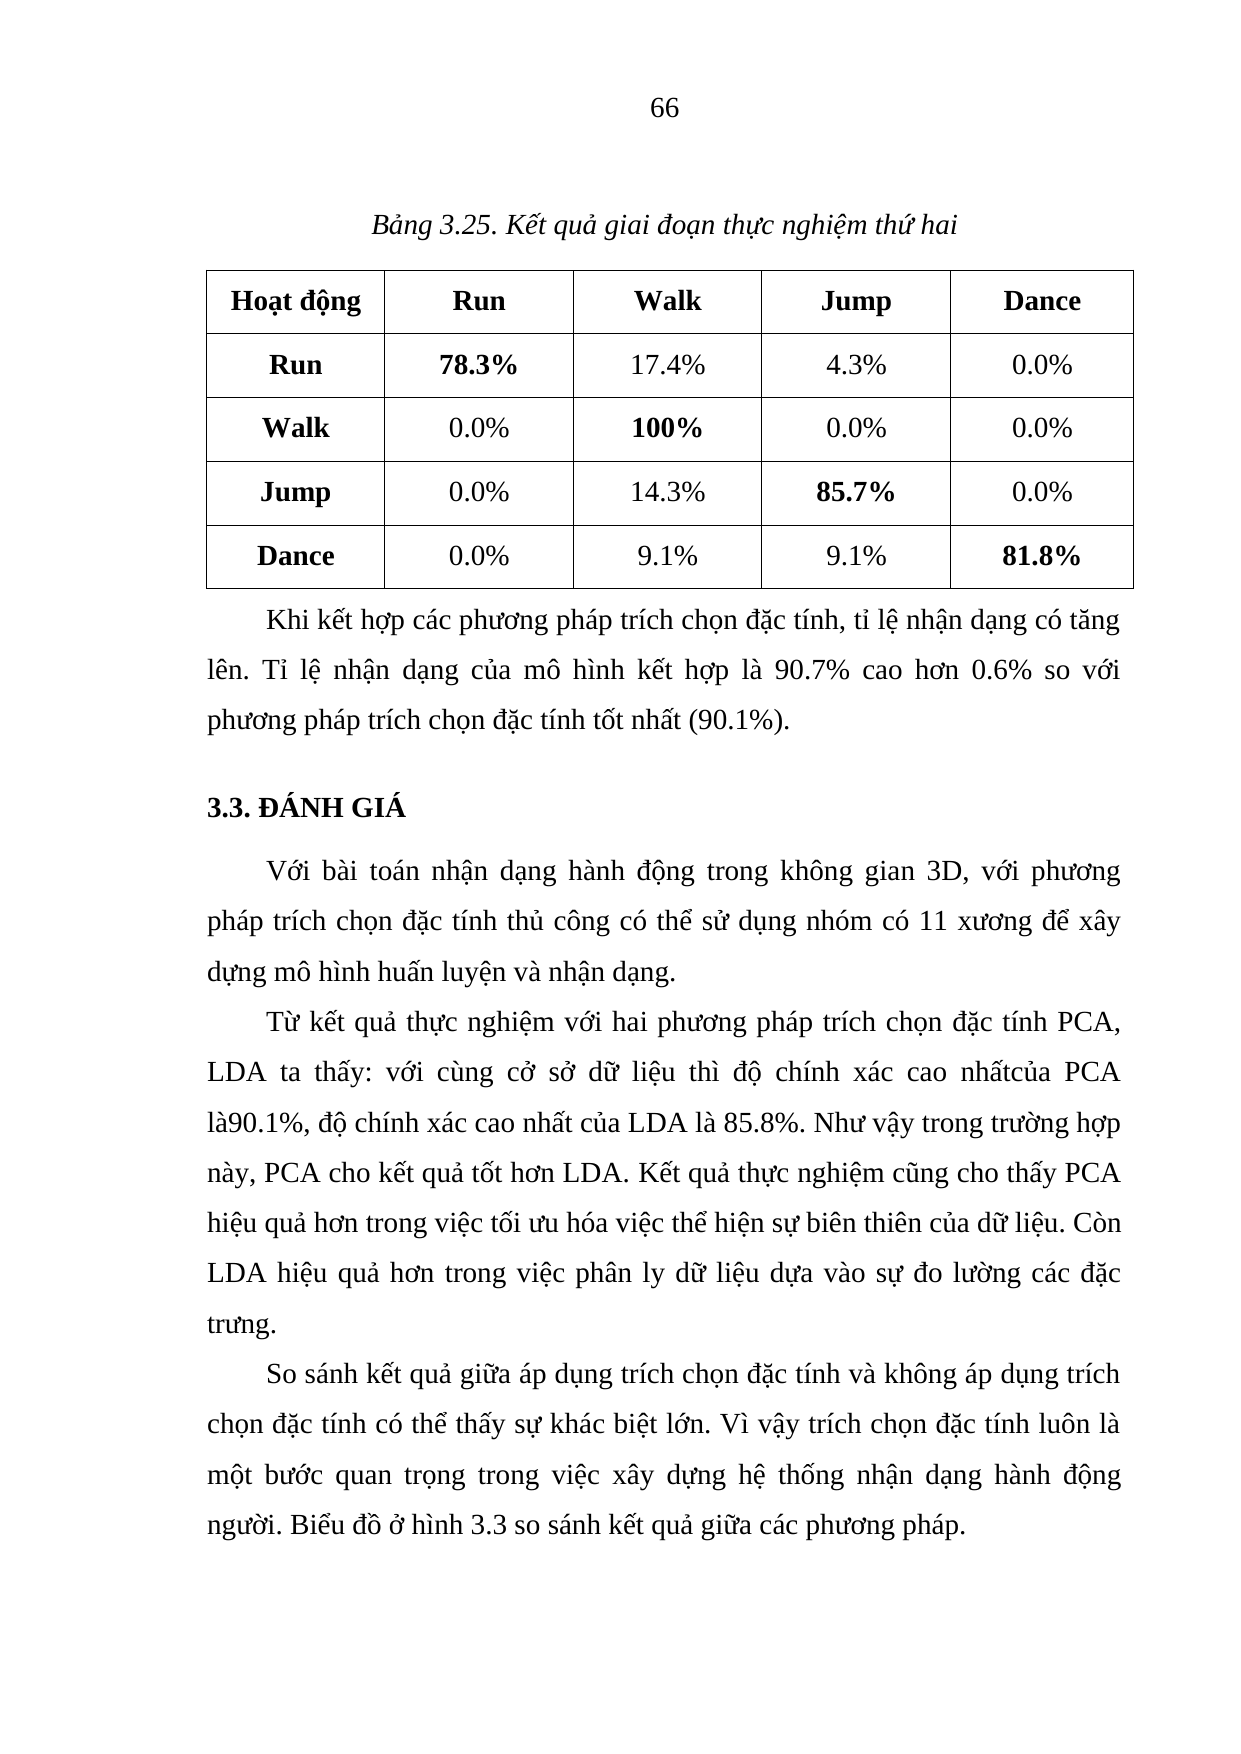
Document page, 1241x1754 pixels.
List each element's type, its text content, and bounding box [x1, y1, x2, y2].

table_header Walk [574, 271, 761, 333]
table_cell 0.0% [951, 334, 1133, 397]
table_cell 4.3% [762, 334, 950, 397]
table_cell Walk [207, 398, 384, 461]
table_cell 0.0% [951, 462, 1133, 524]
text Kết quả giai đoạn thực nghiệm thứ hai [207, 207, 1122, 240]
table_cell Jump [207, 462, 384, 524]
text So sánh kết quả giữa áp dụng trích chọn đặc tính và không áp dụng trích chọn đặc tính có thể thấy sự khác biệt lớn. Vì vậy trích chọn đặc tính luôn là một bước quan trọng trong việc xây dựng hệ thống nhận dạng hành động người. Biểu đồ ở hình 3.3 so sánh kết quả giữa các phương pháp. [207, 1356, 1122, 1541]
table_cell 0.0% [385, 526, 573, 588]
subtitle ĐÁNH GIÁ [207, 790, 1122, 824]
text Từ kết quả thực nghiệm với hai phương pháp trích chọn đặc tính PCA, LDA ta thấy: với cùng cở sở dữ liệu thì độ chính xác cao nhấtcủa PCA là90.1%, độ chính xác cao nhất của LDA là 85.8%. Như vậy trong trường hợp này, PCA cho kết quả tốt hơn LDA. Kết quả thực nghiệm cũng cho thấy PCA hiệu quả hơn trong việc tối ưu hóa việc thể hiện sự biên thiên của dữ liệu. Còn LDA hiệu quả hơn trong việc phân ly dữ liệu dựa vào sự đo lường các đặc trưng. [207, 1004, 1122, 1339]
table_cell 81.8% [951, 526, 1133, 588]
table_cell 17.4% [574, 334, 761, 397]
table_cell 78.3% [385, 334, 573, 397]
text Khi kết hợp các phương pháp trích chọn đặc tính, tỉ lệ nhận dạng có tăng lên. Tỉ lệ nhận dạng của mô hình kết hợp là 90.7% cao hơn 0.6% so với phương pháp trích chọn đặc tính tốt nhất (90.1%). [207, 602, 1122, 736]
table_cell 0.0% [385, 398, 573, 461]
table_cell 9.1% [574, 526, 761, 588]
table_cell 9.1% [762, 526, 950, 588]
table_cell Dance [207, 526, 384, 588]
table_cell Run [207, 334, 384, 397]
table_cell 100% [574, 398, 761, 461]
table_cell 85.7% [762, 462, 950, 524]
table_header Jump [762, 271, 950, 333]
table_cell 0.0% [762, 398, 950, 461]
table_cell 0.0% [951, 398, 1133, 461]
table_header Dance [951, 271, 1133, 333]
table_header Hoạt động [207, 271, 384, 333]
table_header Run [385, 271, 573, 333]
table_cell 14.3% [574, 462, 761, 524]
table_cell 0.0% [385, 462, 573, 524]
text Với bài toán nhận dạng hành động trong không gian 3D, với phương pháp trích chọn đặc tính thủ công có thể sử dụng nhóm có 11 xương để xây dựng mô hình huấn luyện và nhận dạng. [207, 853, 1122, 987]
